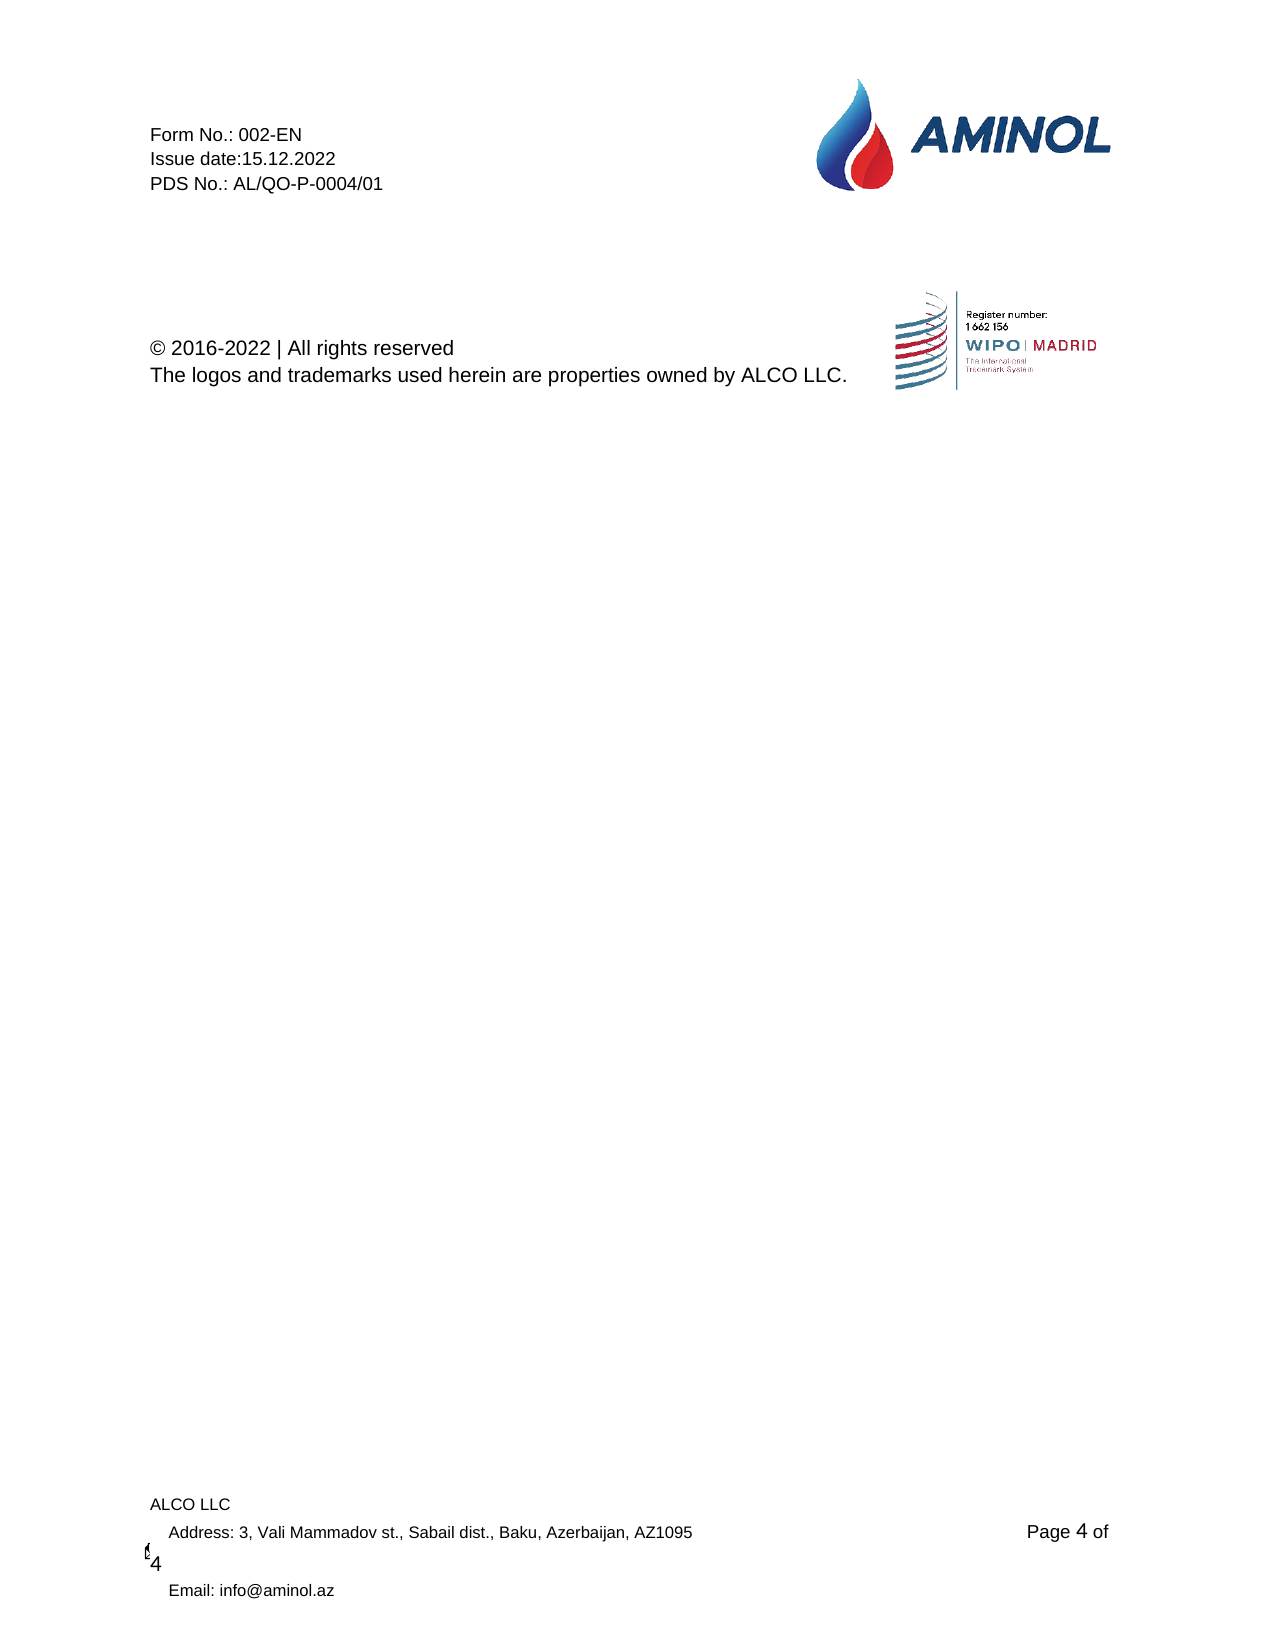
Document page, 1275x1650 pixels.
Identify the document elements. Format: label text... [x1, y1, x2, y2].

picture [806, 74, 1125, 198]
text © 2016-2022 | All rights reserved [150, 336, 865, 360]
picture [865, 259, 1125, 422]
text The logos and trademarks used herein are properties owned by ALCO LLC. [150, 363, 865, 387]
picture [143, 1540, 150, 1560]
